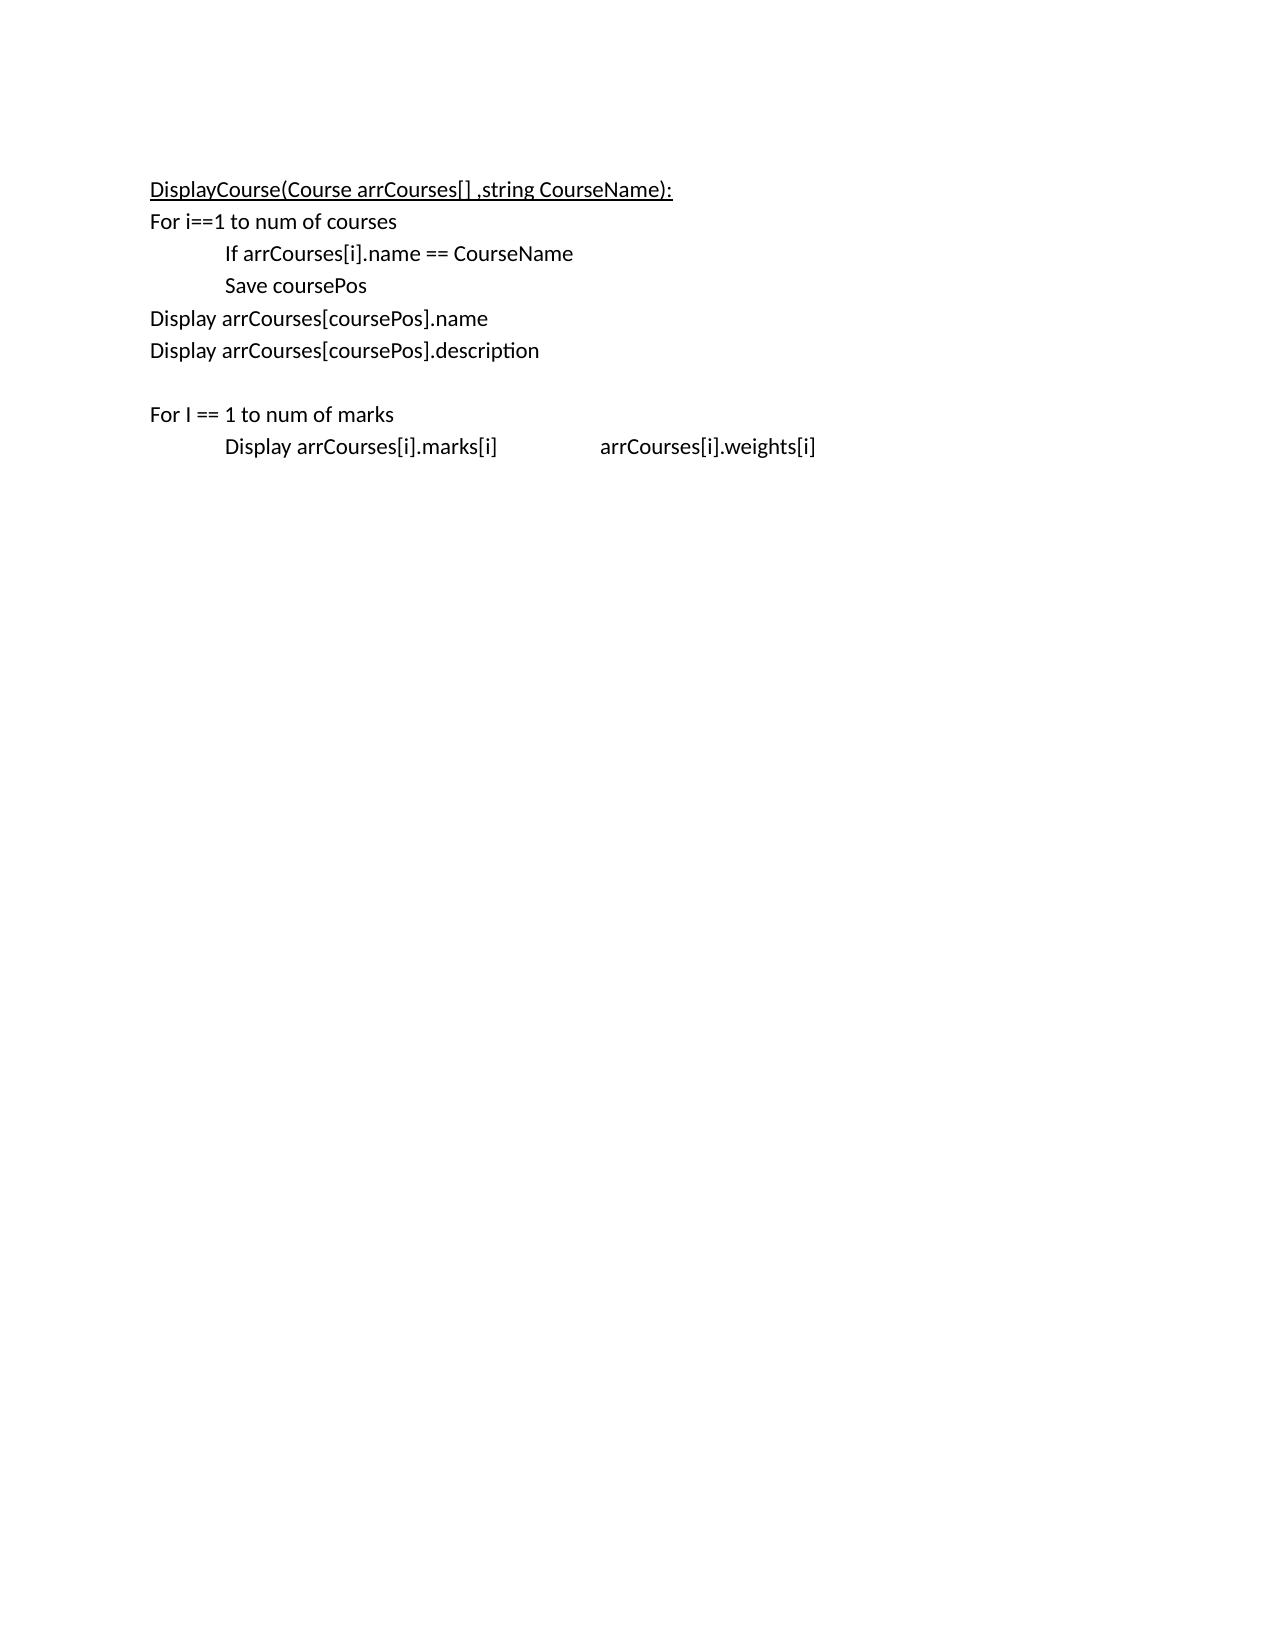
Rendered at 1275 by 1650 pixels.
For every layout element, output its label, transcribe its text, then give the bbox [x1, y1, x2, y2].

text DisplayCourse(Course arrCourses[] ,string CourseName): [150, 175, 1125, 203]
text For i==1 to num of courses [150, 207, 1125, 235]
text Display arrCourses[i].marks[i] arrCourses[i].weights[i] [150, 432, 1125, 461]
text For I == 1 to num of marks [150, 400, 1125, 428]
text Display arrCourses[coursePos].description [150, 336, 1125, 364]
text If arrCourses[i].name == CourseName [150, 239, 1125, 267]
text Display arrCourses[coursePos].name [150, 304, 1125, 332]
text Save coursePos [150, 272, 1125, 299]
